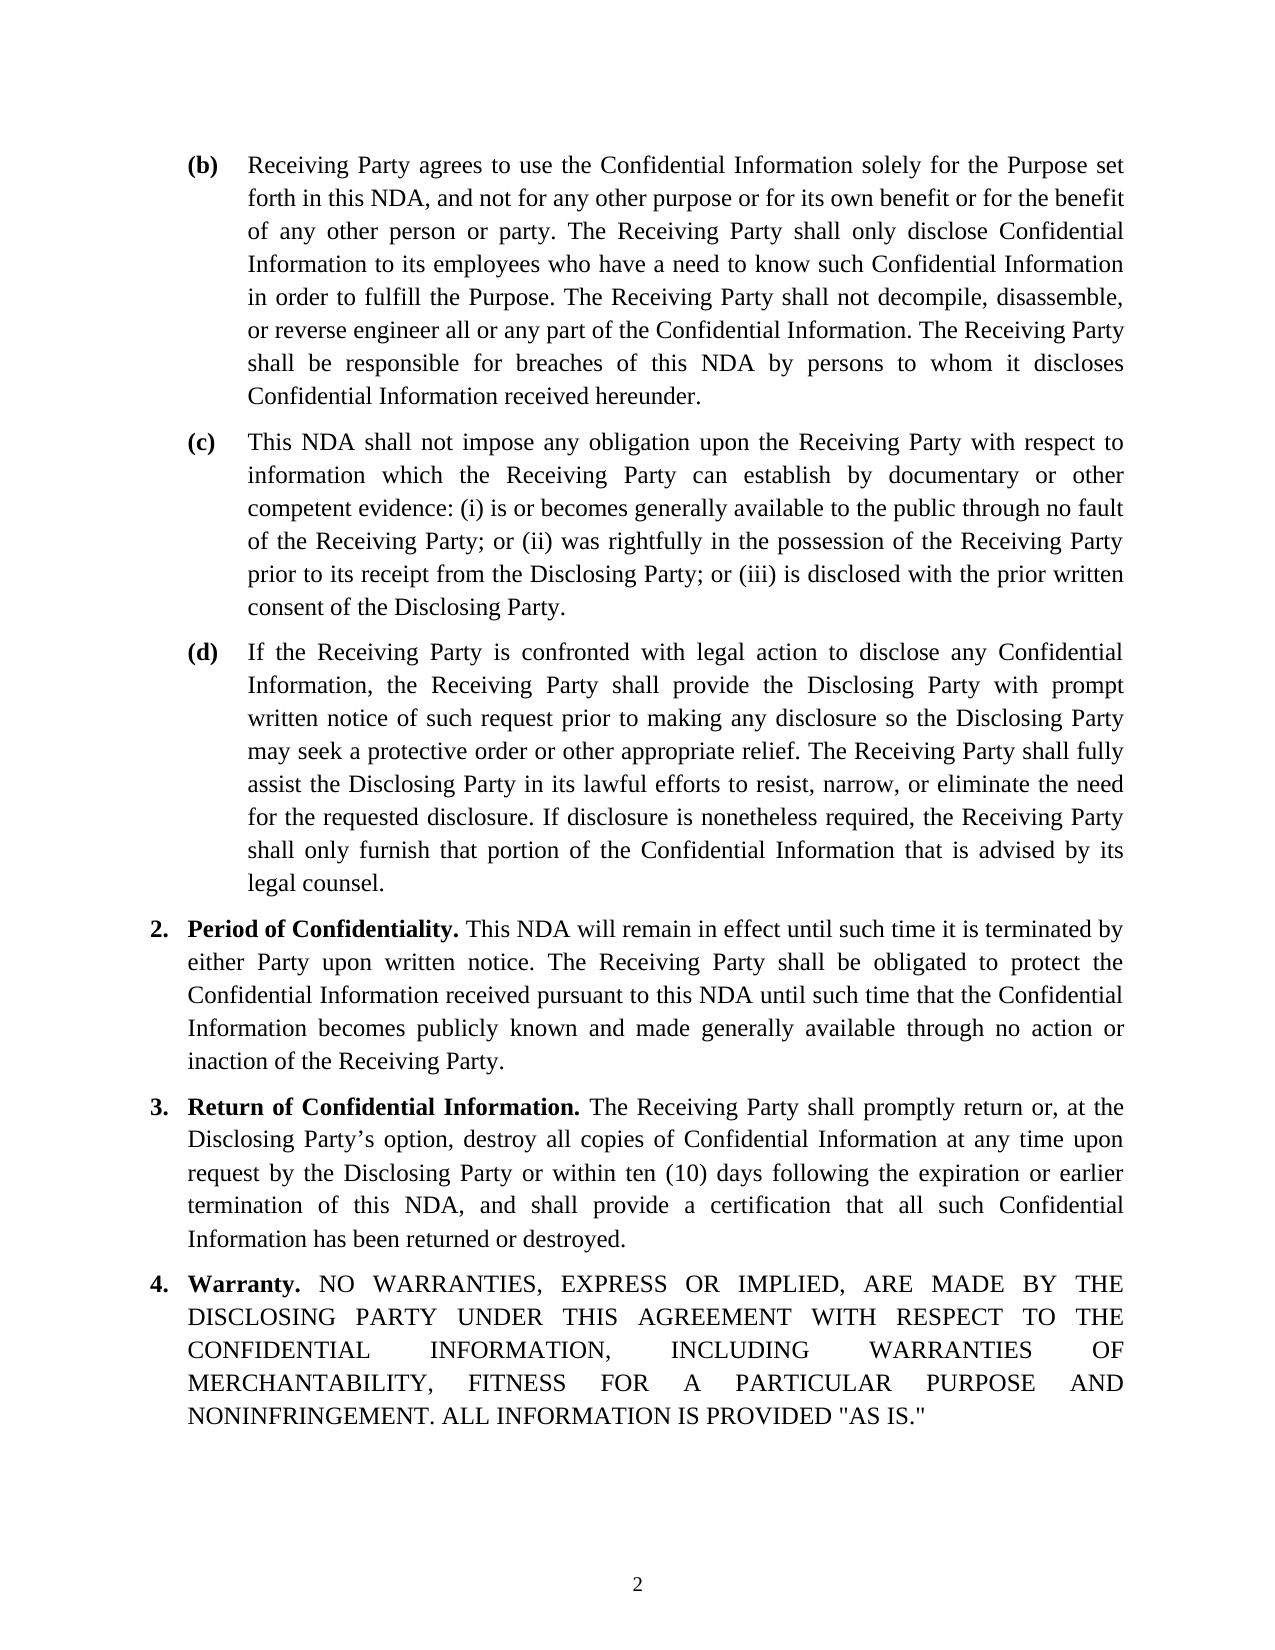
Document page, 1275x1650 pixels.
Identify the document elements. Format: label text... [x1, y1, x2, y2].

list Return of Confidential Information. The Receiving Party shall promptly return or, at the Disclosing Party’s option, destroy all copies of Confidential Information at any time upon request by the Disclosing Party or within ten (10) days following the expiration or earlier termination of this NDA, and shall provide a certification that all such Confidential Information has been returned or destroyed. [150, 1092, 1125, 1252]
list Period of Confidentiality. This NDA will remain in effect until such time it is terminated by either Party upon written notice. The Receiving Party shall be obligated to protect the Confidential Information received pursuant to this NDA until such time that the Confidential Information becomes publicly known and made generally available through no action or inaction of the Receiving Party. [150, 914, 1125, 1075]
list Receiving Party agrees to use the Confidential Information solely for the Purpose set forth in this NDA, and not for any other purpose or for its own benefit or for the benefit of any other person or party. The Receiving Party shall only disclose Confidential Information to its employees who have a need to know such Confidential Information in order to fulfill the Purpose. The Receiving Party shall not decompile, disassemble, or reverse engineer all or any part of the Confidential Information. The Receiving Party shall be responsible for breaches of this NDA by persons to whom it discloses Confidential Information received hereunder. [187, 150, 1125, 410]
list This NDA shall not impose any obligation upon the Receiving Party with respect to information which the Receiving Party can establish by documentary or other competent evidence: (i) is or becomes generally available to the public through no fault of the Receiving Party; or (ii) was rightfully in the possession of the Receiving Party prior to its receipt from the Disclosing Party; or (iii) is disclosed with the prior written consent of the Disclosing Party. [187, 427, 1125, 621]
list If the Receiving Party is confronted with legal action to disclose any Confidential Information, the Receiving Party shall provide the Disclosing Party with prompt written notice of such request prior to making any disclosure so the Disclosing Party may seek a protective order or other appropriate relief. The Receiving Party shall fully assist the Disclosing Party in its lawful efforts to resist, narrow, or eliminate the need for the requested disclosure. If disclosure is nonetheless required, the Receiving Party shall only furnish that portion of the Confidential Information that is advised by its legal counsel. [187, 637, 1125, 897]
list Warranty. NO WARRANTIES, EXPRESS OR IMPLIED, ARE MADE BY THE DISCLOSING PARTY UNDER THIS AGREEMENT WITH RESPECT TO THE CONFIDENTIAL INFORMATION, INCLUDING WARRANTIES OF MERCHANTABILITY, FITNESS FOR A PARTICULAR PURPOSE AND NONINFRINGEMENT. ALL INFORMATION IS PROVIDED "AS IS." [150, 1269, 1125, 1430]
